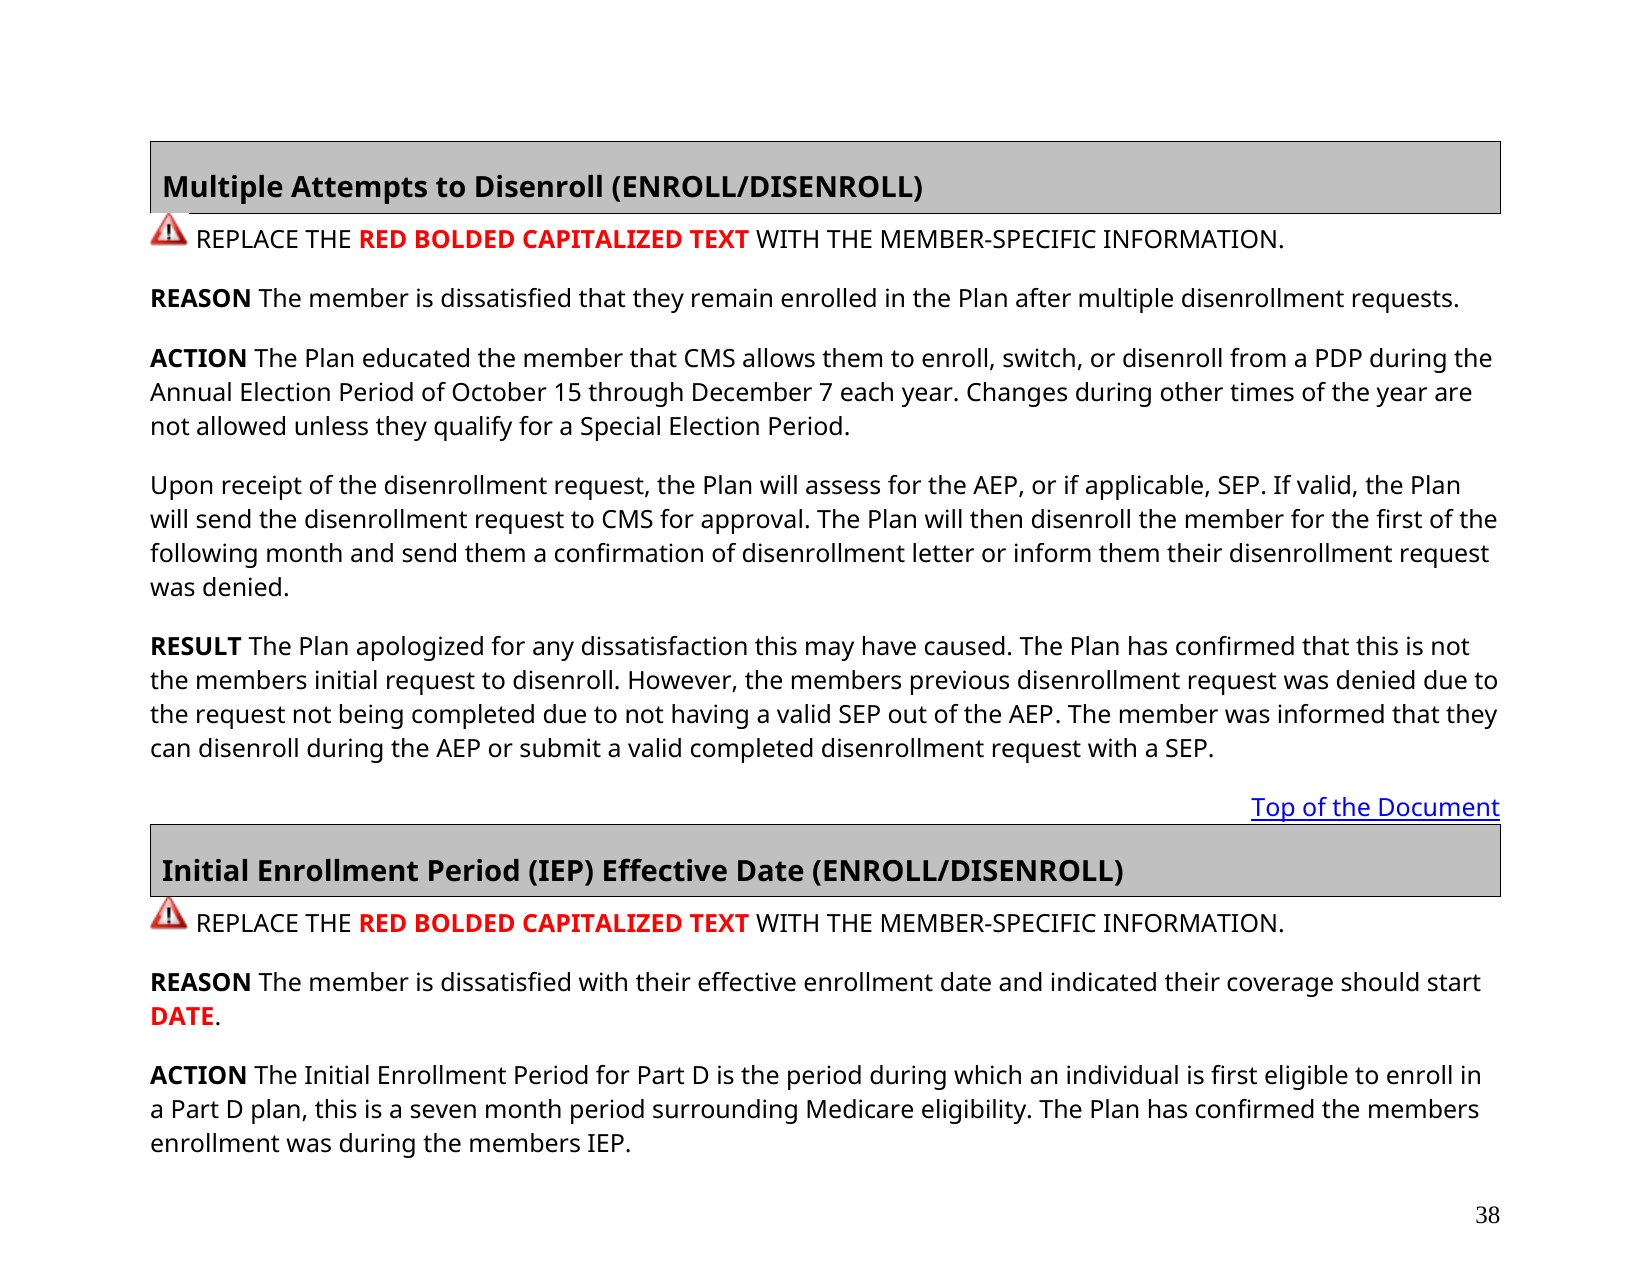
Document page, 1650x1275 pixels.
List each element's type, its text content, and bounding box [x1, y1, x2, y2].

text Top of the Document [150, 790, 1500, 824]
text REPLACE THE RED BOLDED CAPITALIZED TEXT WITH THE MEMBER-SPECIFIC INFORMATION. [150, 214, 1500, 256]
text Upon receipt of the disenrollment request, the Plan will assess for the AEP, or if applicable, SEP. If valid, the Plan will send the disenrollment request to CMS for approval. The Plan will then disenroll the member for the first of the following month and send them a confirmation of disenrollment letter or inform them their disenrollment request was denied. [150, 467, 1500, 604]
text ACTION The Initial Enrollment Period for Part D is the period during which an individual is first eligible to enroll in a Part D plan, this is a seven month period surrounding Medicare eligibility. The Plan has confirmed the members enrollment was during the members IEP. [150, 1058, 1500, 1160]
table_header Multiple Attempts to Disenroll (ENROLL/DISENROLL) [151, 142, 1500, 213]
text REPLACE THE RED BOLDED CAPITALIZED TEXT WITH THE MEMBER-SPECIFIC INFORMATION. [150, 897, 1500, 939]
picture [150, 213, 190, 249]
text RESULT The Plan apologized for any dissatisfaction this may have caused. The Plan has confirmed that this is not the members initial request to disenroll. However, the members previous disenrollment request was denied due to the request not being completed due to not having a valid SEP out of the AEP. The member was informed that they can disenroll during the AEP or submit a valid completed disenrollment request with a SEP. [150, 629, 1500, 765]
text REASON The member is dissatisfied with their effective enrollment date and indicated their coverage should start DATE. [150, 964, 1500, 1033]
table_header Initial Enrollment Period (IEP) Effective Date (ENROLL/DISENROLL) [151, 825, 1500, 896]
picture [150, 897, 190, 933]
text REASON The member is dissatisfied that they remain enrolled in the Plan after multiple disenrollment requests. [150, 281, 1500, 315]
text ACTION The Plan educated the member that CMS allows them to enroll, switch, or disenroll from a PDP during the Annual Election Period of October 15 through December 7 each year. Changes during other times of the year are not allowed unless they qualify for a Special Election Period. [150, 340, 1500, 442]
